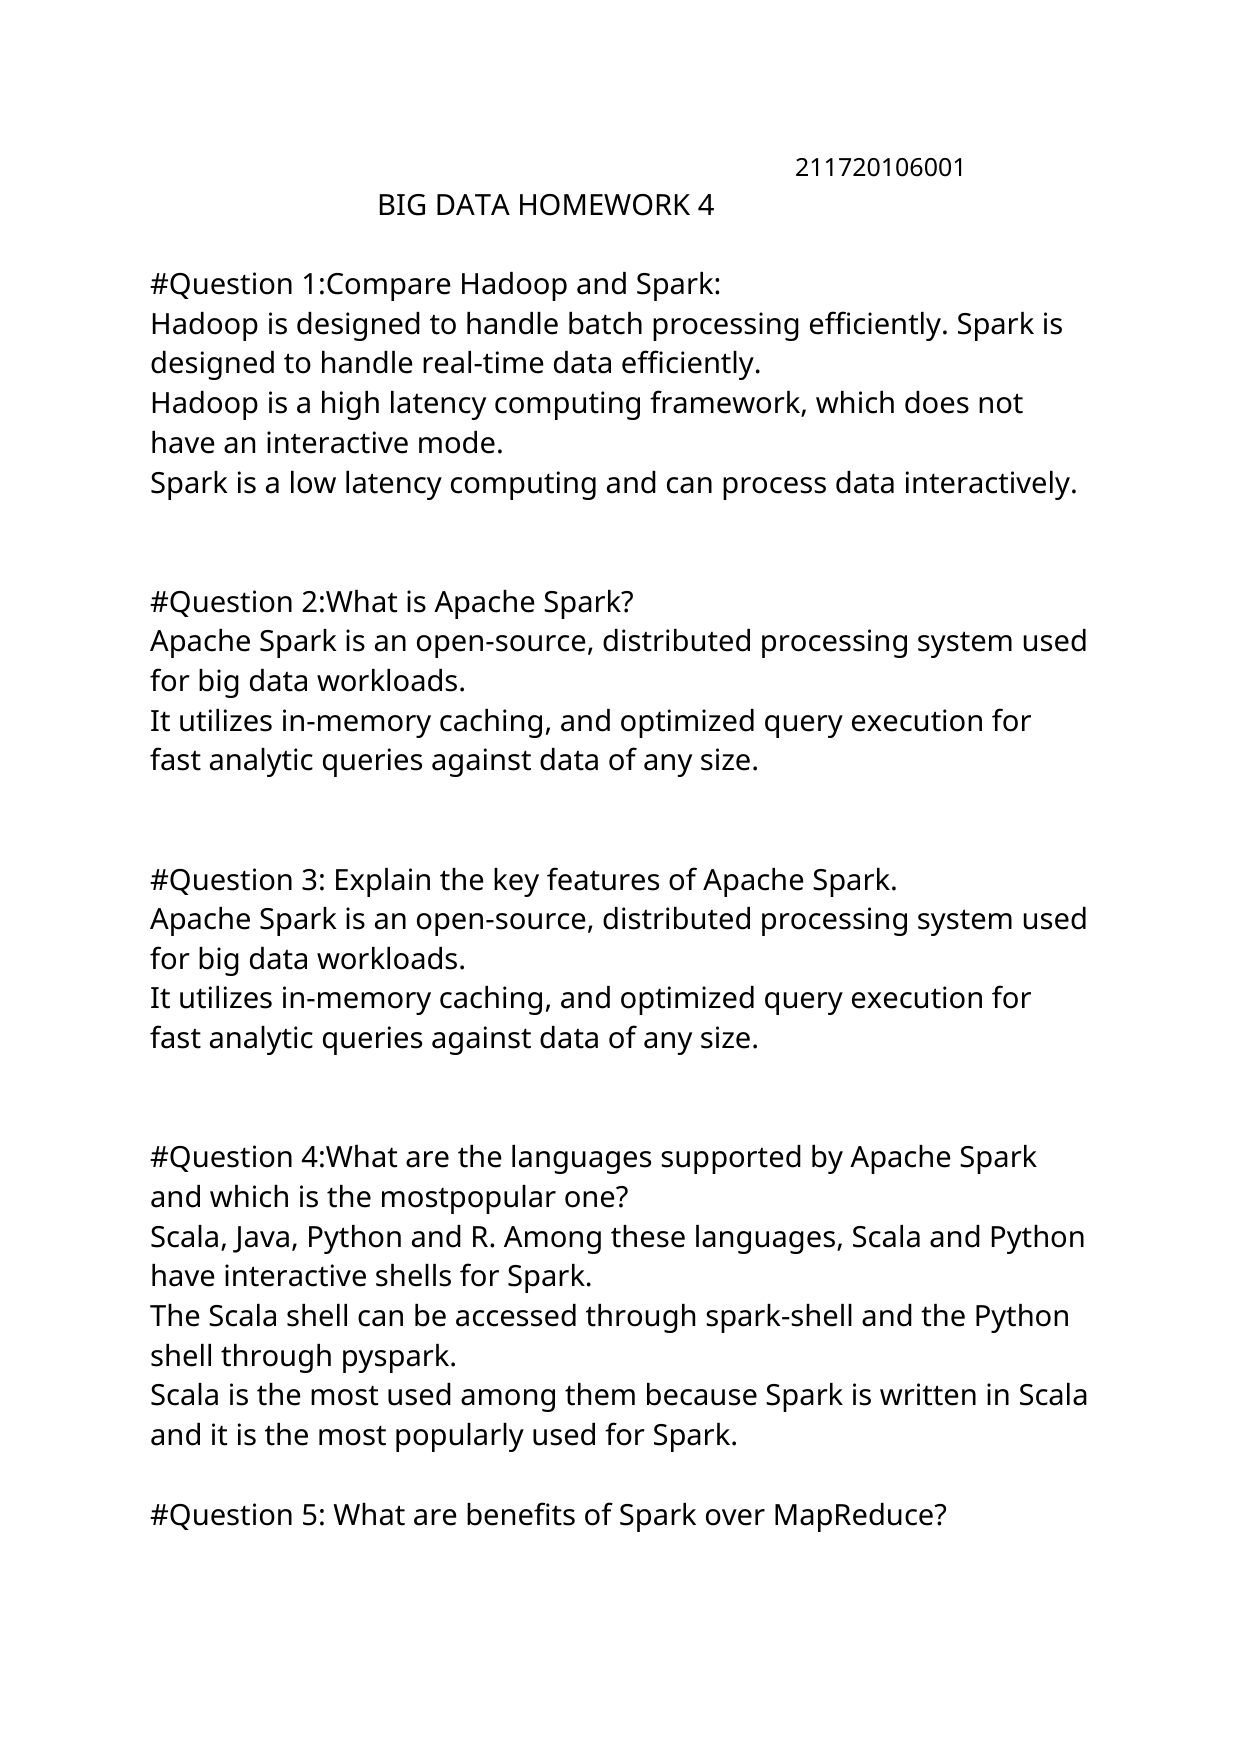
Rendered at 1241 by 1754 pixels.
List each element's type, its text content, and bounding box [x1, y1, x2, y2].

text Apache Spark is an open-source, distributed processing system used for big data workloads. [150, 621, 1090, 700]
text Spark is a low latency computing and can process data interactively. [150, 462, 1090, 502]
text The Scala shell can be accessed through spark-shell and the Python shell through pyspark. [150, 1295, 1090, 1375]
text It utilizes in-memory caching, and optimized query execution for fast analytic queries against data of any size. [150, 700, 1090, 779]
text #Question 2:What is Apache Spark? [150, 581, 1090, 621]
text Hadoop is a high latency computing framework, which does not have an interactive mode. [150, 382, 1090, 462]
text #Question 5: What are benefits of Spark over MapReduce? [150, 1494, 1090, 1533]
text BIG DATA HOMEWORK 4 [150, 184, 1090, 224]
text Scala, Java, Python and R. Among these languages, Scala and Python have interactive shells for Spark. [150, 1216, 1090, 1295]
text #Question 4:What are the languages supported by Apache Spark and which is the mostpopular one? [150, 1137, 1090, 1216]
text #Question 3: Explain the key features of Apache Spark. [150, 859, 1090, 898]
text 211720106001 [150, 150, 1090, 184]
text Scala is the most used among them because Spark is written in Scala and it is the most popularly used for Spark. [150, 1375, 1090, 1454]
text Apache Spark is an open-source, distributed processing system used for big data workloads. [150, 898, 1090, 978]
text It utilizes in-memory caching, and optimized query execution for fast analytic queries against data of any size. [150, 978, 1090, 1057]
text Hadoop is designed to handle batch processing efficiently. Spark is designed to handle real-time data efficiently. [150, 303, 1090, 382]
text #Question 1:Compare Hadoop and Spark: [150, 263, 1090, 303]
